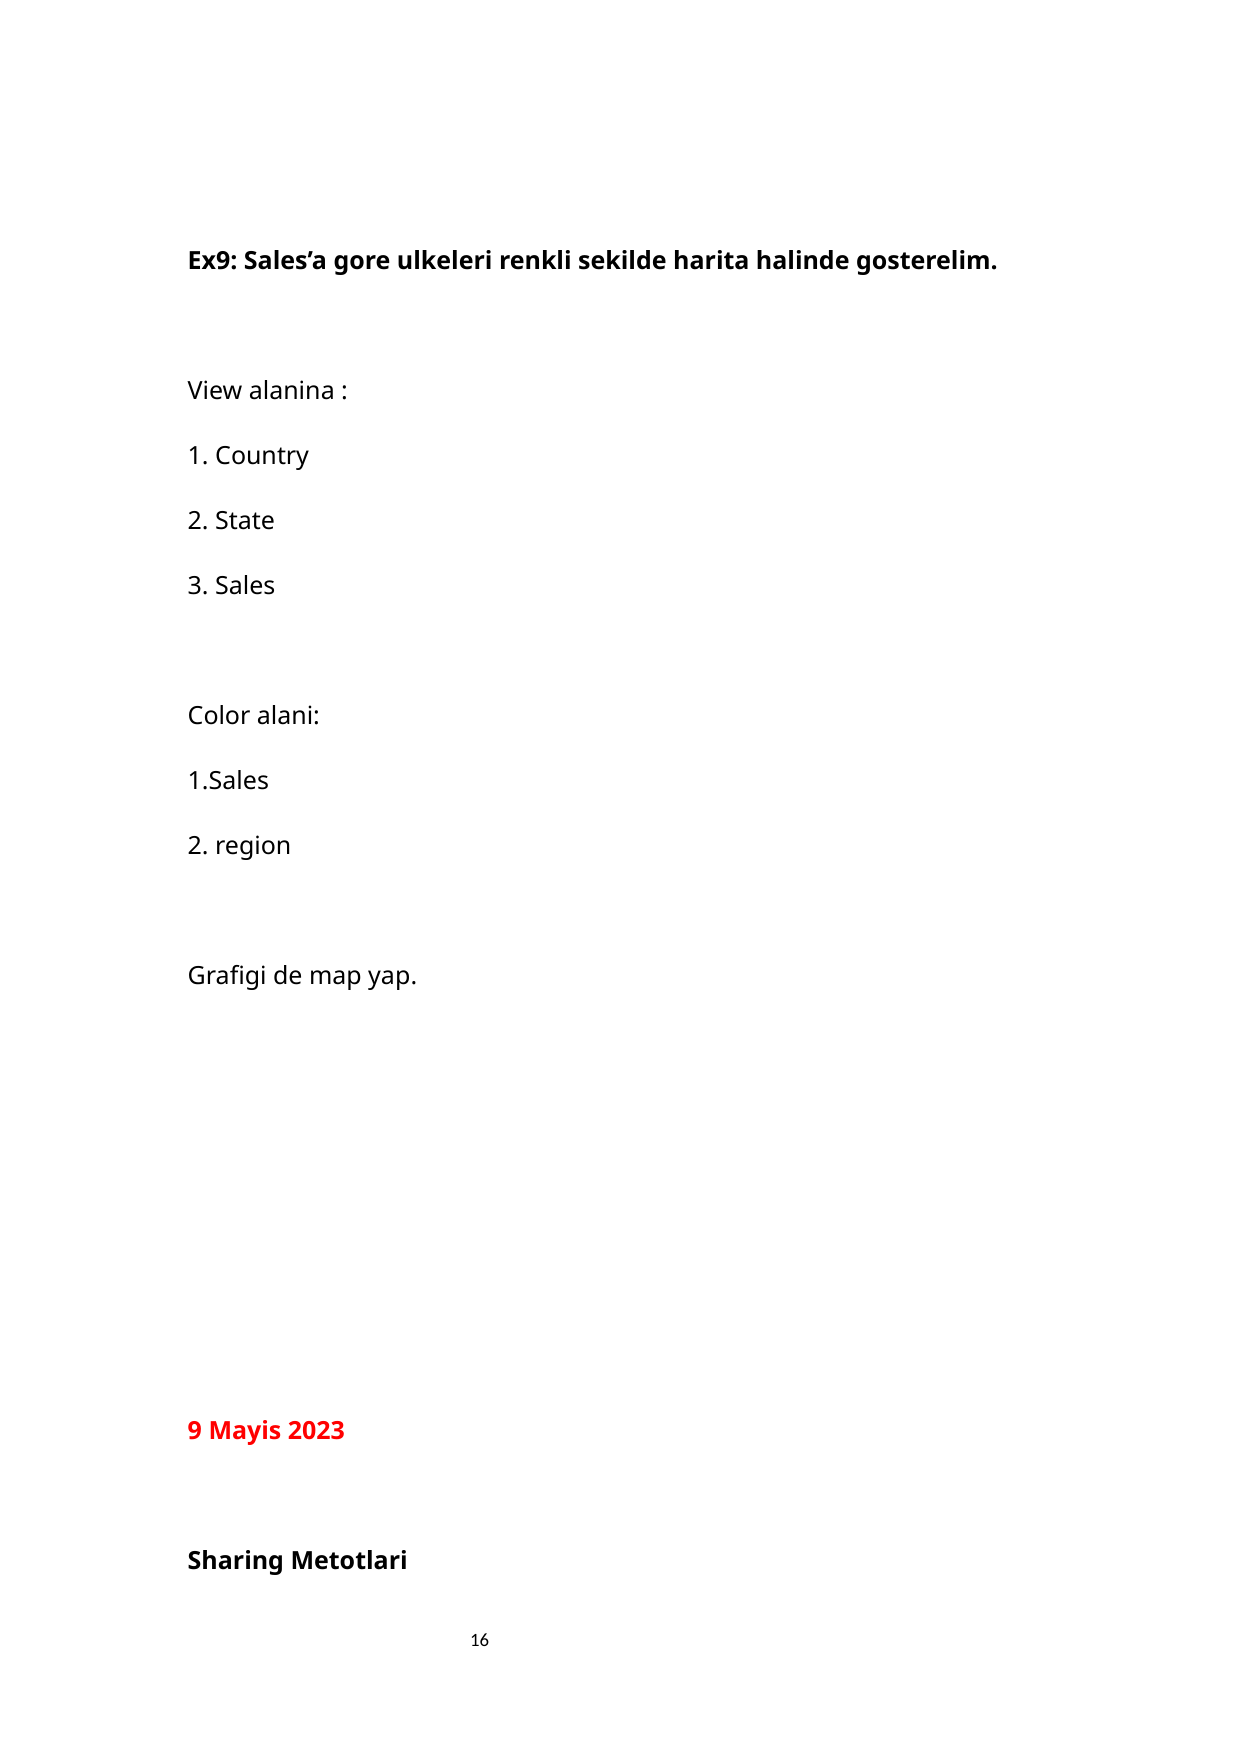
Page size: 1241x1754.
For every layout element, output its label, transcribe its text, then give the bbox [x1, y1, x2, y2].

list Sales [187, 552, 1053, 617]
list Grafigi de map yap. [187, 942, 1053, 1007]
list State [187, 487, 1053, 552]
text Ex9: Sales’a gore ulkeleri renkli sekilde harita halinde gosterelim. [187, 227, 1053, 292]
list 9 Mayis 2023 [187, 1397, 1053, 1462]
list Country [187, 422, 1053, 487]
list Color alani: [187, 682, 1053, 747]
text View alanina : [187, 357, 1053, 422]
list Sharing Metotlari [187, 1527, 1053, 1592]
list 1.Sales [187, 747, 1053, 812]
list 2. region [187, 812, 1053, 877]
